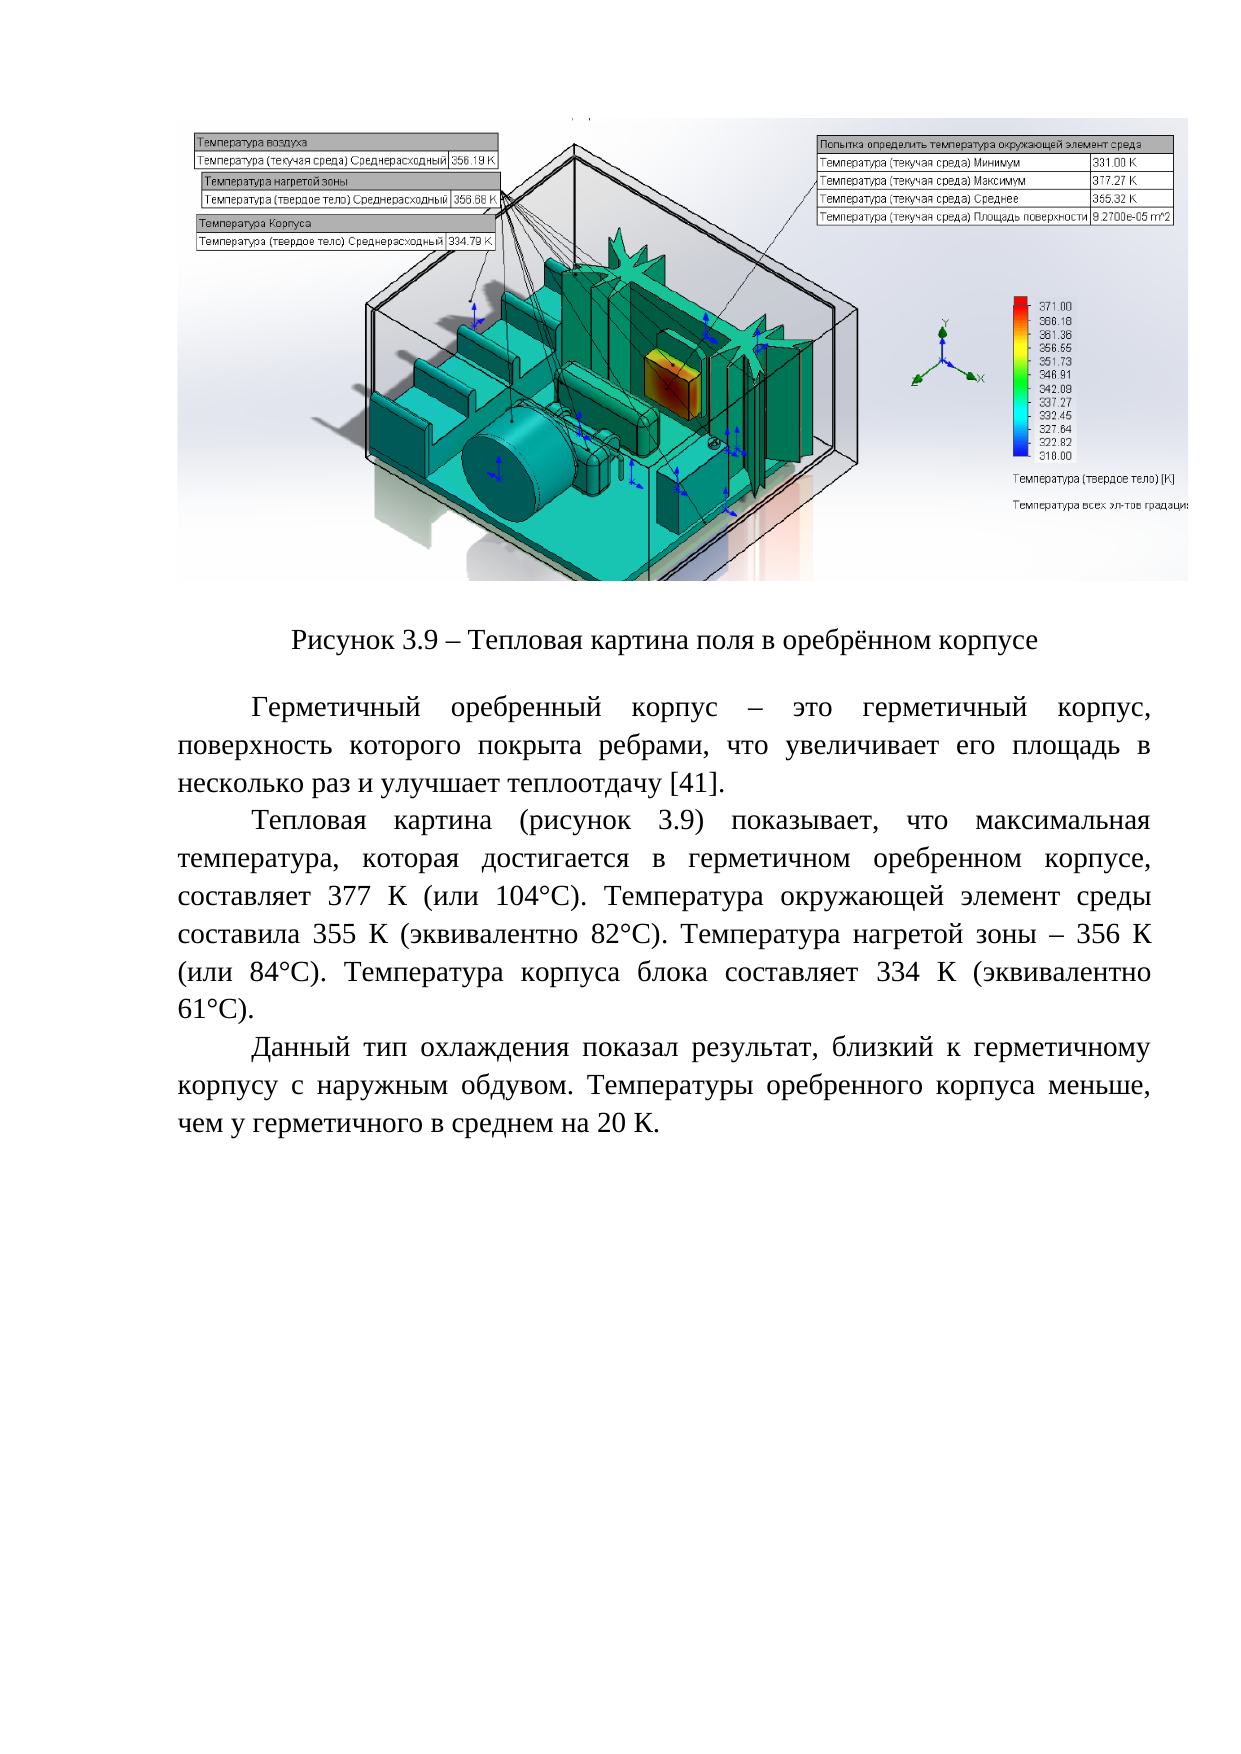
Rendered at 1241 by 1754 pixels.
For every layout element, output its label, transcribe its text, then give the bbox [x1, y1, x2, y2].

picture [177, 118, 1189, 581]
text Данный тип охлаждения показал результат, близкий к герметичному корпусу с наружным обдувом. Температуры оребренного корпуса меньше, чем у герметичного в среднем на 20 К. [177, 1029, 1152, 1138]
text Рисунок 3.9 – Тепловая картина поля в оребрённом корпусе [177, 622, 1152, 656]
text Тепловая картина (рисунок 3.9) показывает, что максимальная температура, которая достигается в герметичном оребренном корпусе, составляет 377 К (или 104°С). Температура окружающей элемент среды составила 355 К (эквивалентно 82°С). Температура нагретой зоны – 356 К (или 84°С). Температура корпуса блока составляет 334 К (эквивалентно 61°С). [177, 802, 1152, 1025]
text Герметичный оребренный корпус – это герметичный корпус, поверхность которого покрыта ребрами, что увеличивает его площадь в несколько раз и улучшает теплоотдачу [41]. [177, 689, 1152, 798]
